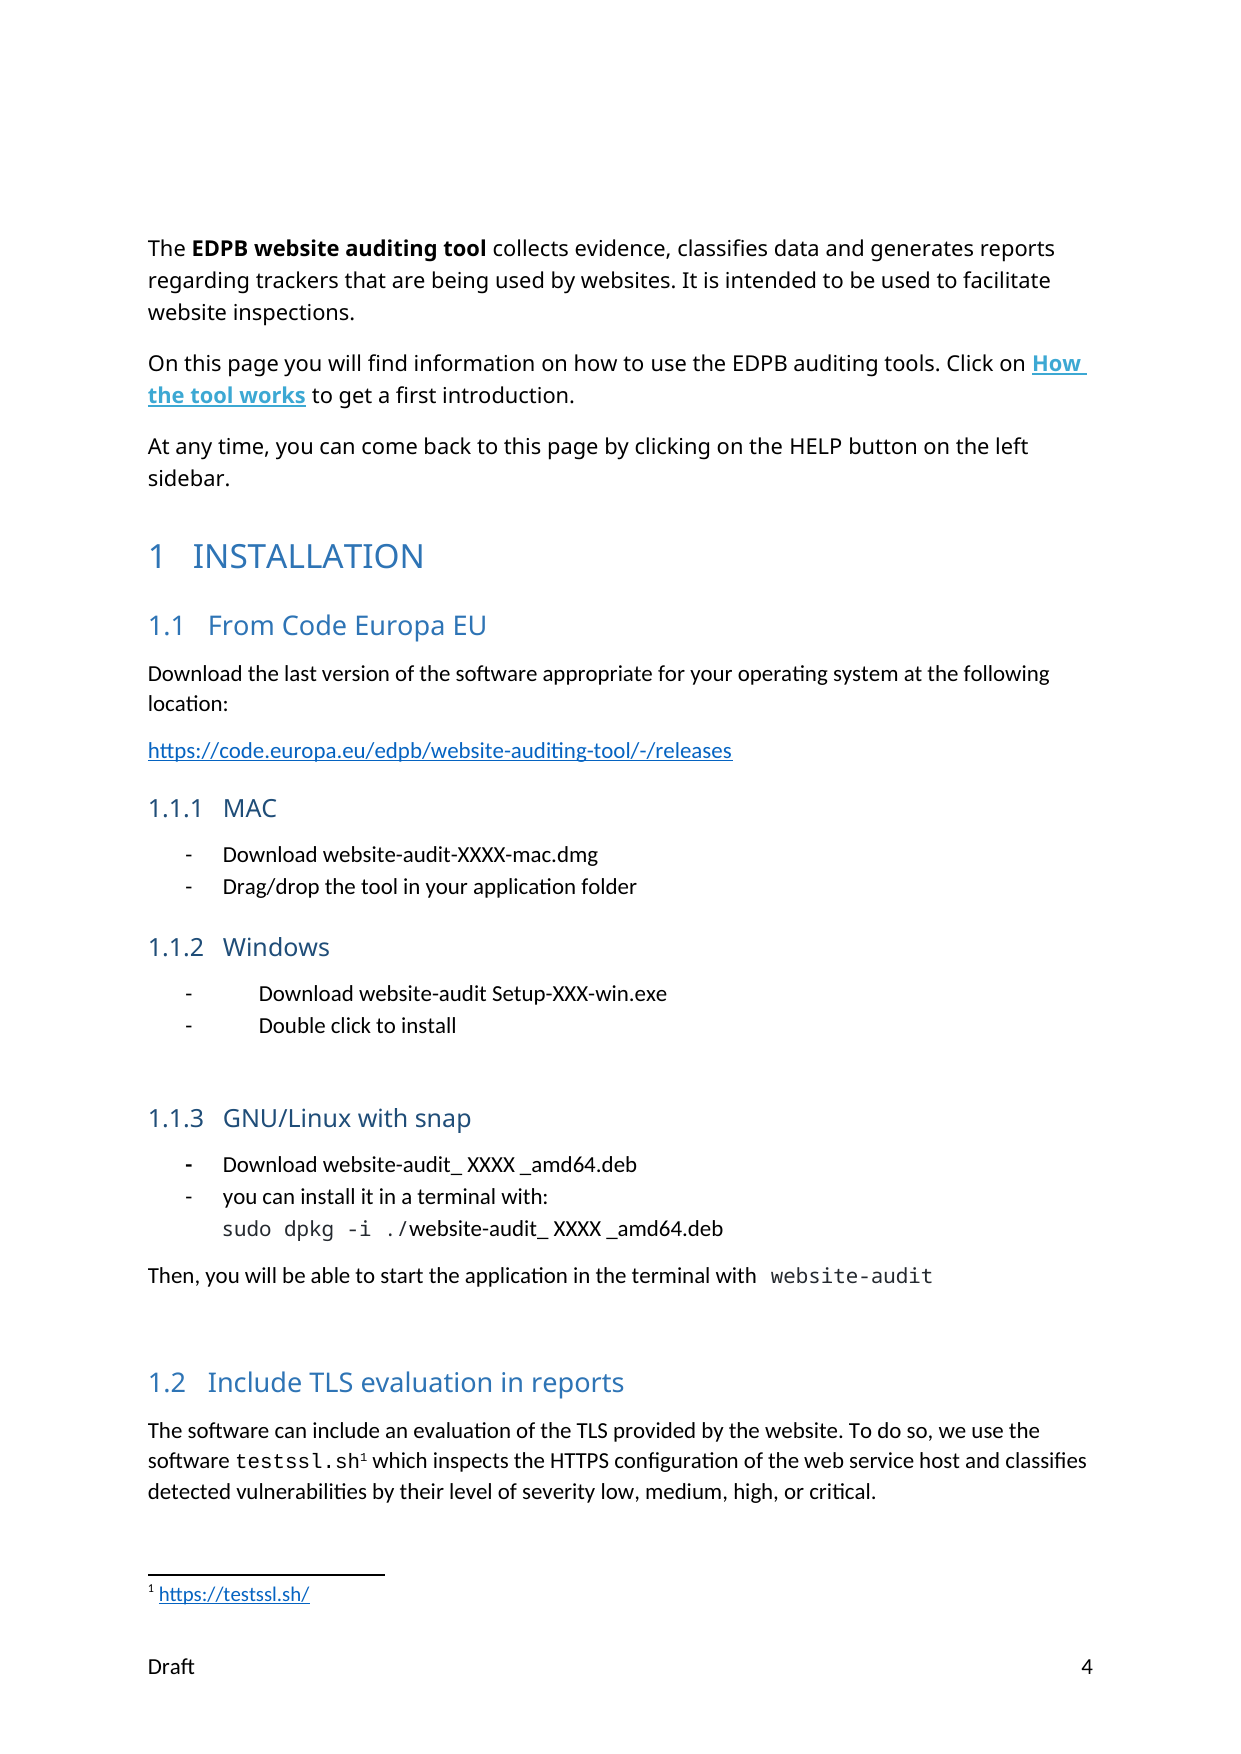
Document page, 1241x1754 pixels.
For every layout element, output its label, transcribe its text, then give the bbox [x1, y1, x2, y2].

subtitle GNU/Linux with snap [148, 1101, 1093, 1134]
list you can install it in a terminal with: [185, 1182, 1093, 1210]
text At any time, you can come back to this page by clicking on the HELP button on the left sidebar. [148, 431, 1093, 493]
text https://code.europa.eu/edpb/website-auditing-tool/-/releases [148, 736, 1093, 764]
text The software can include an evaluation of the TLS provided by the website. To do so, we use the software testssl.sh which inspects the HTTPS configuration of the web service host and classifies detected vulnerabilities by their level of severity low, medium, high, or critical. [148, 1416, 1093, 1505]
list Double click to install [185, 1011, 1093, 1039]
subtitle Include TLS evaluation in reports [148, 1364, 1093, 1401]
list Drag/drop the tool in your application folder [185, 872, 1093, 901]
list Download website-audit_ XXXX _amd64.deb [185, 1150, 1093, 1178]
subtitle From Code Europa EU [148, 606, 1093, 643]
subtitle Installation [148, 532, 1093, 578]
text Then, you will be able to start the application in the terminal with website-audit [148, 1261, 1093, 1290]
text The EDPB website auditing tool collects evidence, classifies data and generates reports regarding trackers that are being used by websites. It is intended to be used to facilitate website inspections. [148, 233, 1093, 327]
list Download website-audit-XXXX-mac.dmg [185, 840, 1093, 868]
subtitle Windows [148, 930, 1093, 964]
subtitle MAC [148, 791, 1093, 825]
text sudo dpkg -i ./website-audit_ XXXX _amd64.deb [148, 1214, 1093, 1243]
list Download website-audit Setup-XXX-win.exe [185, 979, 1093, 1007]
text Download the last version of the software appropriate for your operating system at the following location: [148, 659, 1093, 717]
text On this page you will find information on how to use the EDPB auditing tools. Click on How the tool works to get a first introduction. [148, 348, 1093, 410]
